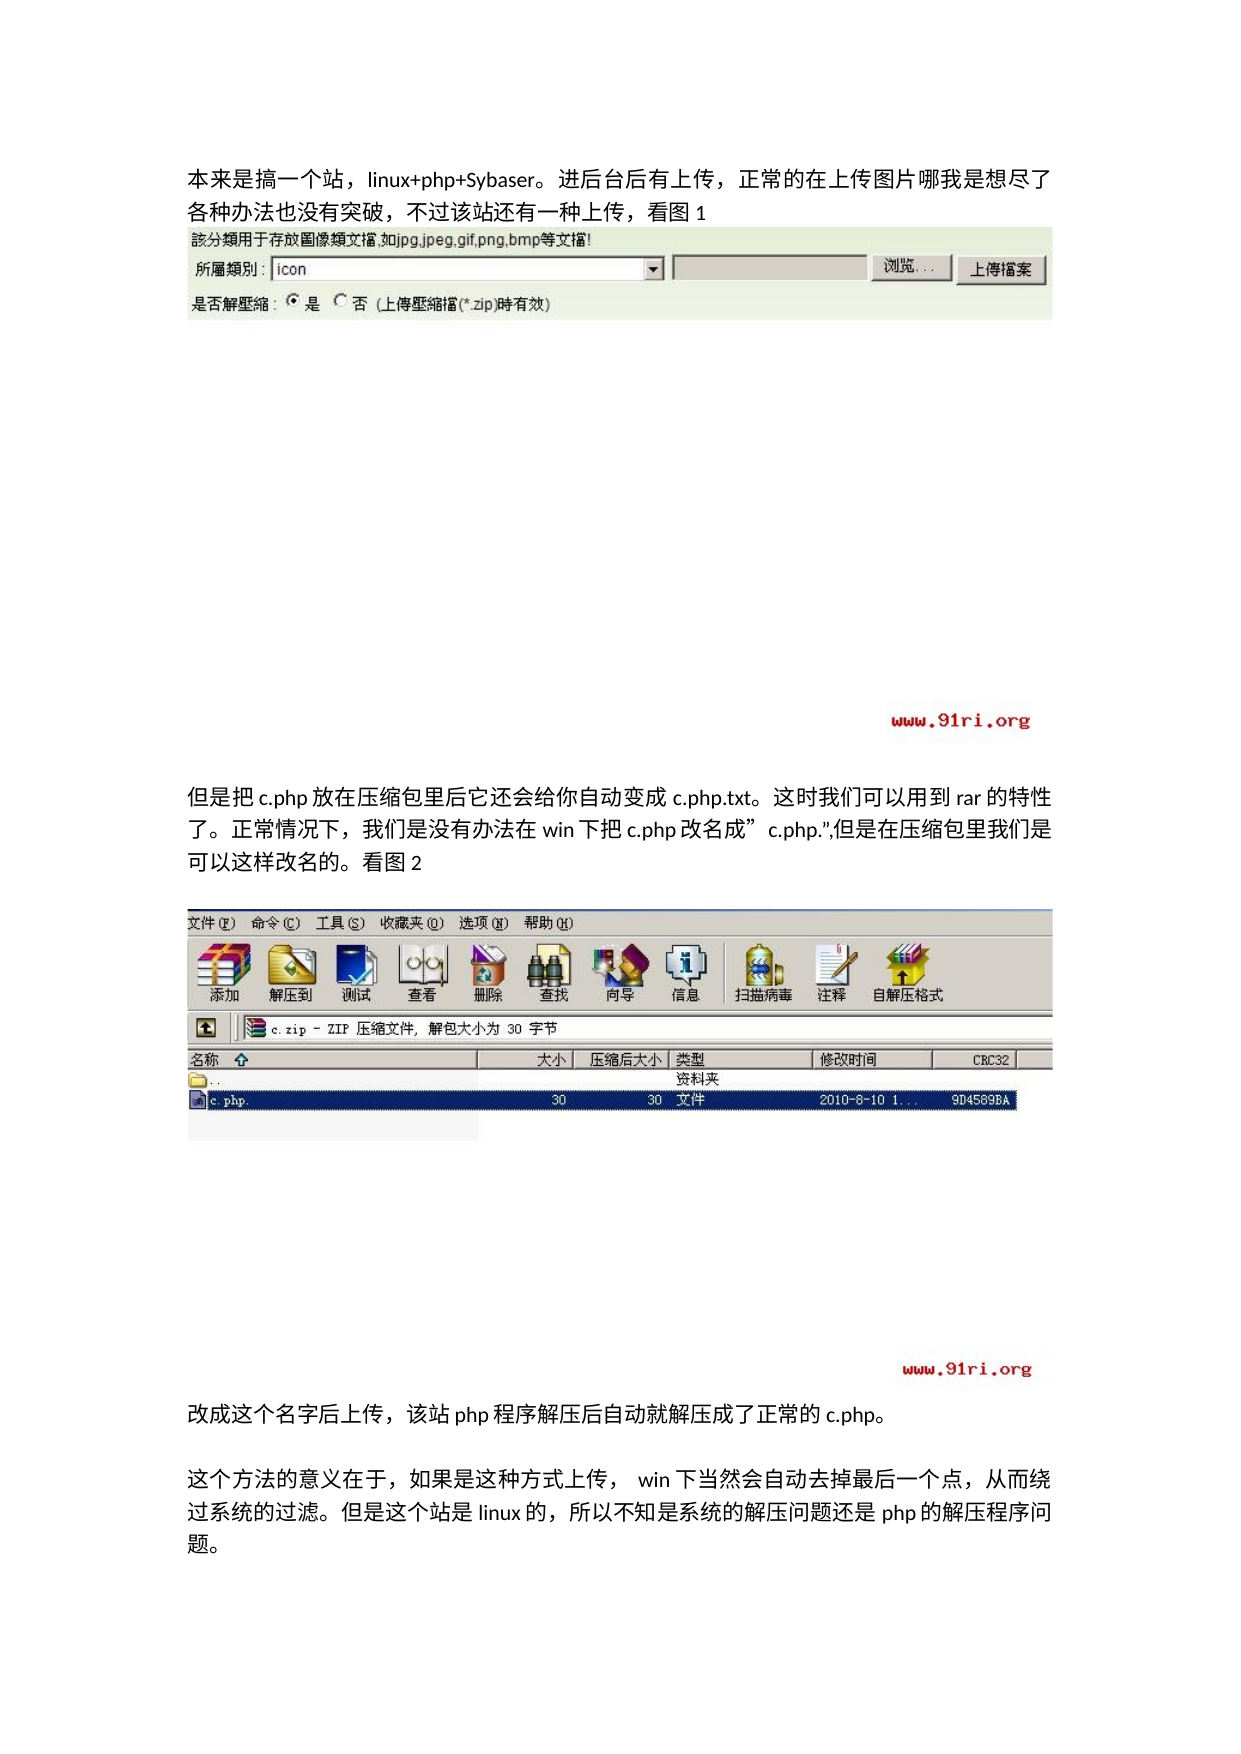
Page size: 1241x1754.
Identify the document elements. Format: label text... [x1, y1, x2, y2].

picture [187, 909, 1053, 1389]
text 但是把c.php放在压缩包里后它还会给你自动变成c.php.txt。这时我们可以用到rar的特性了。正常情况下，我们是没有办法在win下把c.php改名成”c.php.”,但是在压缩包里我们是可以这样改名的。看图2 [187, 779, 1053, 877]
picture [187, 227, 1053, 742]
text 这个方法的意义在于，如果是这种方式上传， win下当然会自动去掉最后一个点，从而绕过系统的过滤。但是这个站是linux的，所以不知是系统的解压问题还是php的解压程序问题。 [187, 1462, 1053, 1559]
text 本来是搞一个站，linux+php+Sybaser。进后台后有上传，正常的在上传图片哪我是想尽了各种办法也没有突破，不过该站还有一种上传，看图1 [187, 162, 1053, 227]
text 改成这个名字后上传，该站php程序解压后自动就解压成了正常的c.php。 [187, 1397, 1053, 1429]
